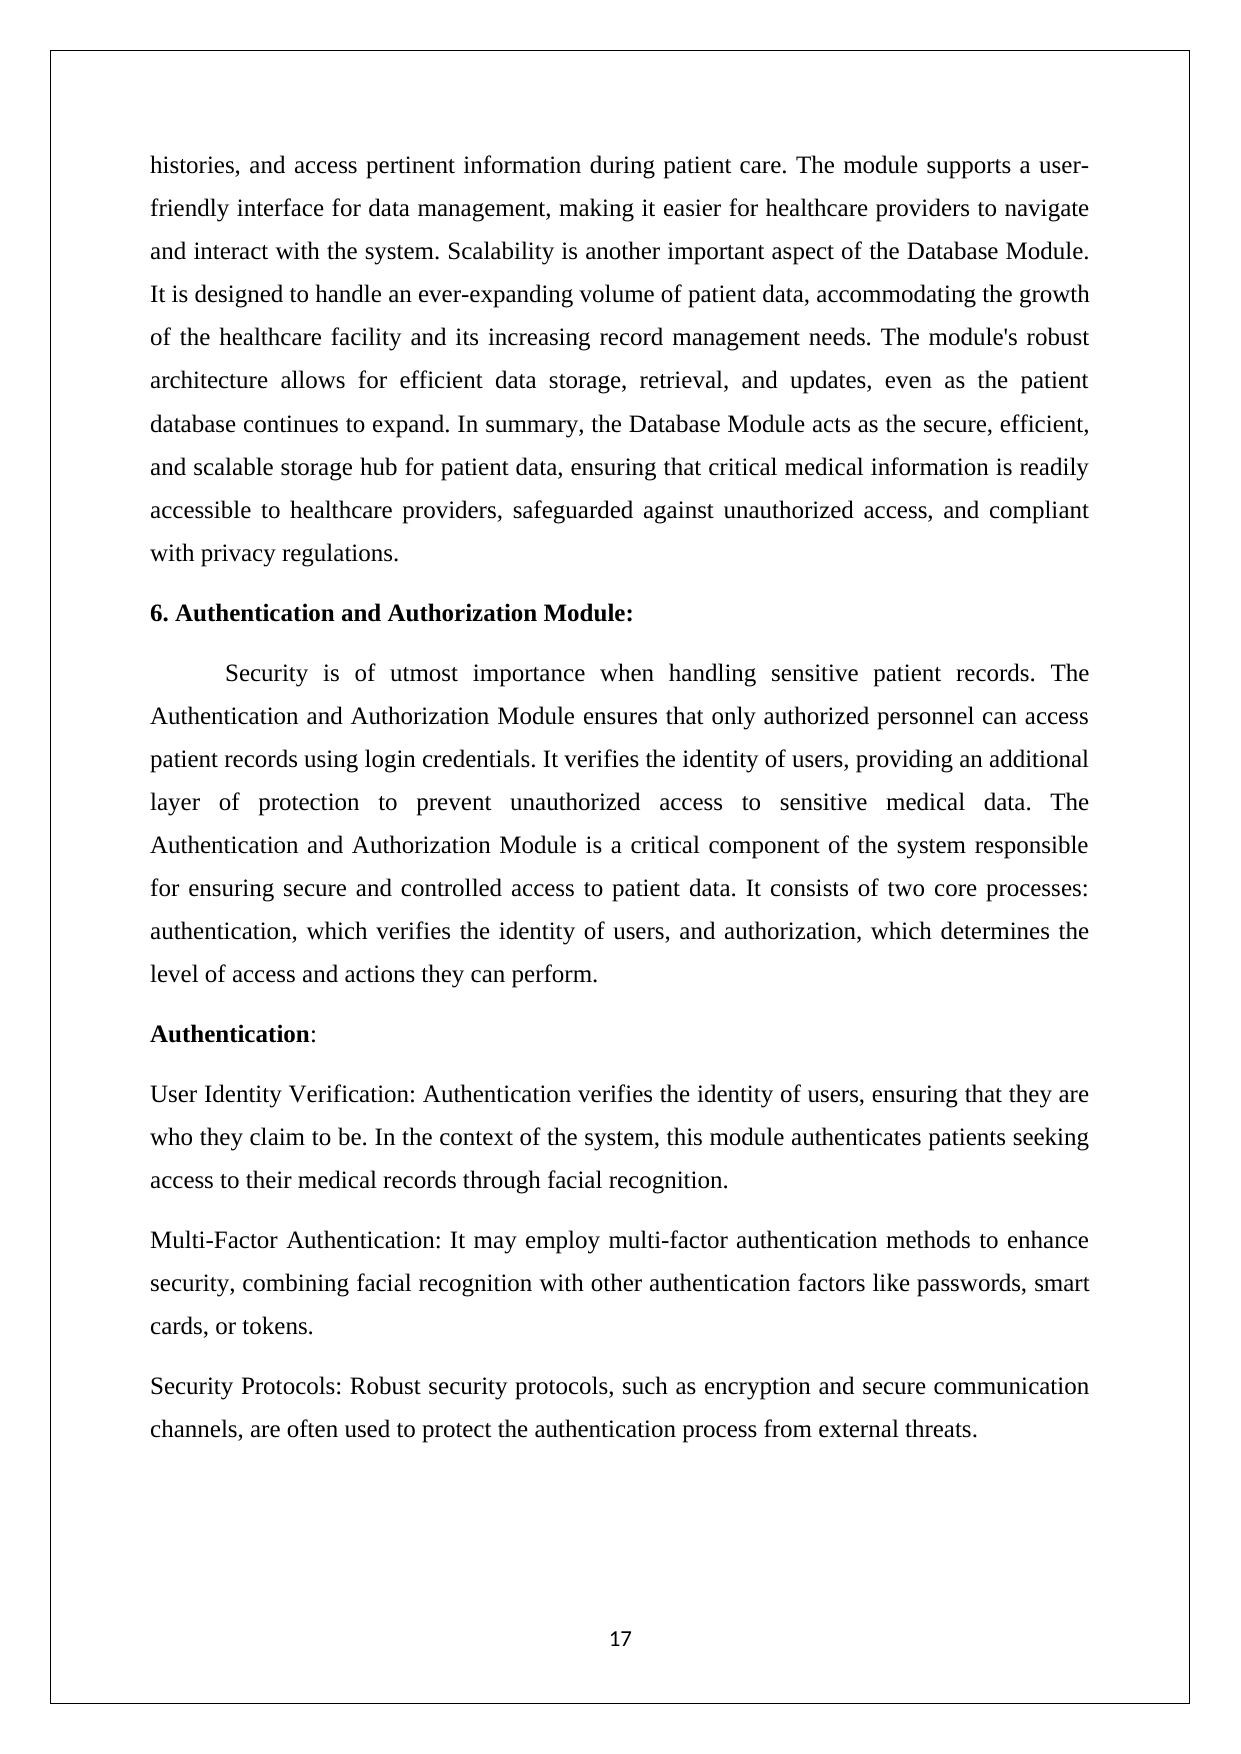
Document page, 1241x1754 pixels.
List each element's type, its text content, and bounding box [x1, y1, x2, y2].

text Multi-Factor Authentication: It may employ multi-factor authentication methods to enhance security, combining facial recognition with other authentication factors like passwords, smart cards, or tokens. [150, 1225, 1090, 1340]
text Security is of utmost importance when handling sensitive patient records. The Authentication and Authorization Module ensures that only authorized personnel can access patient records using login credentials. It verifies the identity of users, providing an additional layer of protection to prevent unauthorized access to sensitive medical data. The Authentication and Authorization Module is a critical component of the system responsible for ensuring secure and controlled access to patient data. It consists of two core processes: authentication, which verifies the identity of users, and authorization, which determines the level of access and actions they can perform. [150, 658, 1090, 988]
text User Identity Verification: Authentication verifies the identity of users, ensuring that they are who they claim to be. In the context of the system, this module authenticates patients seeking access to their medical records through facial recognition. [150, 1079, 1090, 1194]
text Security Protocols: Robust security protocols, such as encryption and secure communication channels, are often used to protect the authentication process from external threats. [150, 1371, 1090, 1443]
text Authentication: [150, 1019, 1090, 1048]
text 6. Authentication and Authorization Module: [150, 598, 1090, 627]
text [150, 150, 1090, 567]
